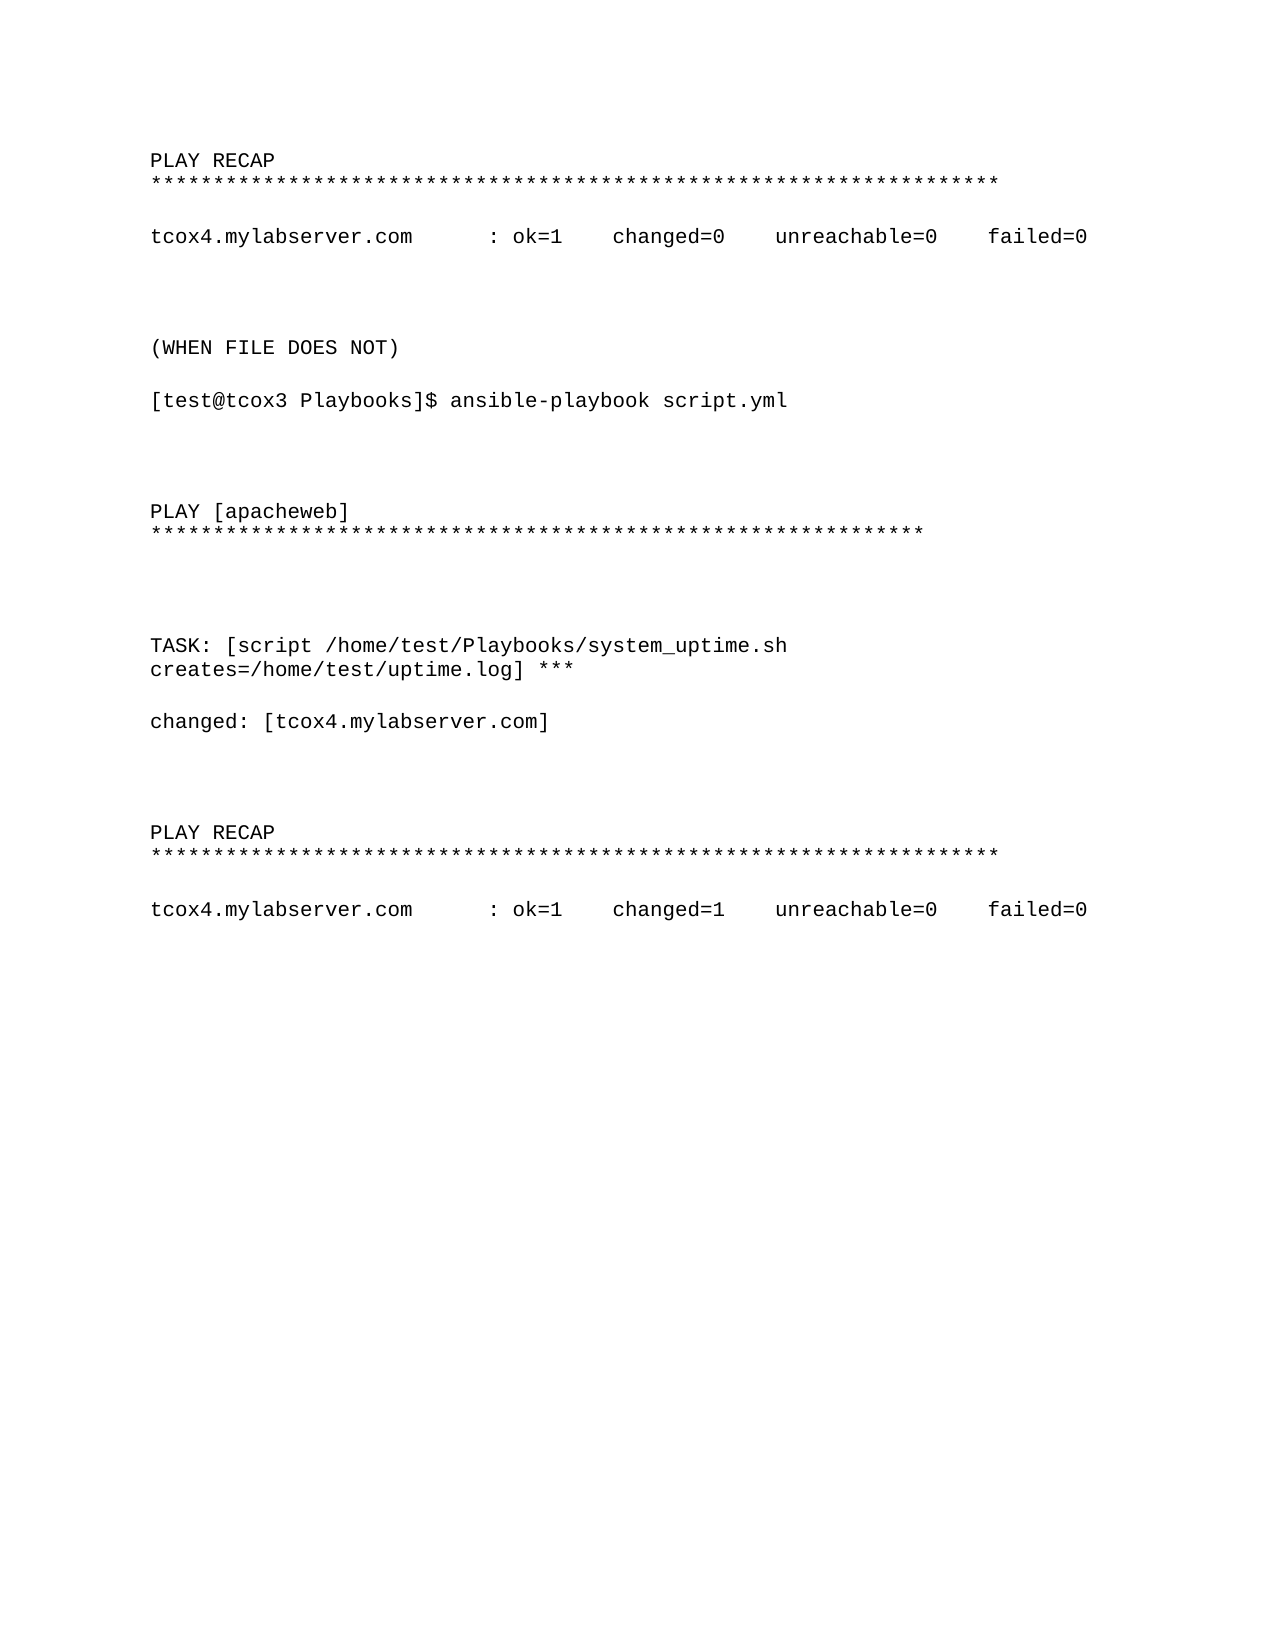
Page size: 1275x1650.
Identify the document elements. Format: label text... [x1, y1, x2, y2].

text [test@tcox3 Playbooks]$ ansible-playbook script.yml [150, 390, 1125, 414]
text PLAY RECAP ******************************************************************** [150, 822, 1125, 869]
text (WHEN FILE DOES NOT) [150, 337, 1125, 361]
text PLAY [apacheweb] ************************************************************** [150, 501, 1125, 548]
text changed: [tcox4.mylabserver.com] [150, 712, 1125, 735]
text PLAY RECAP ******************************************************************** [150, 150, 1125, 197]
text tcox4.mylabserver.com : ok=1 changed=0 unreachable=0 failed=0 [150, 226, 1125, 250]
text TASK: [script /home/test/Playbooks/system_uptime.sh creates=/home/test/uptime.log] *** [150, 635, 1125, 682]
text tcox4.mylabserver.com : ok=1 changed=1 unreachable=0 failed=0 [150, 899, 1125, 922]
